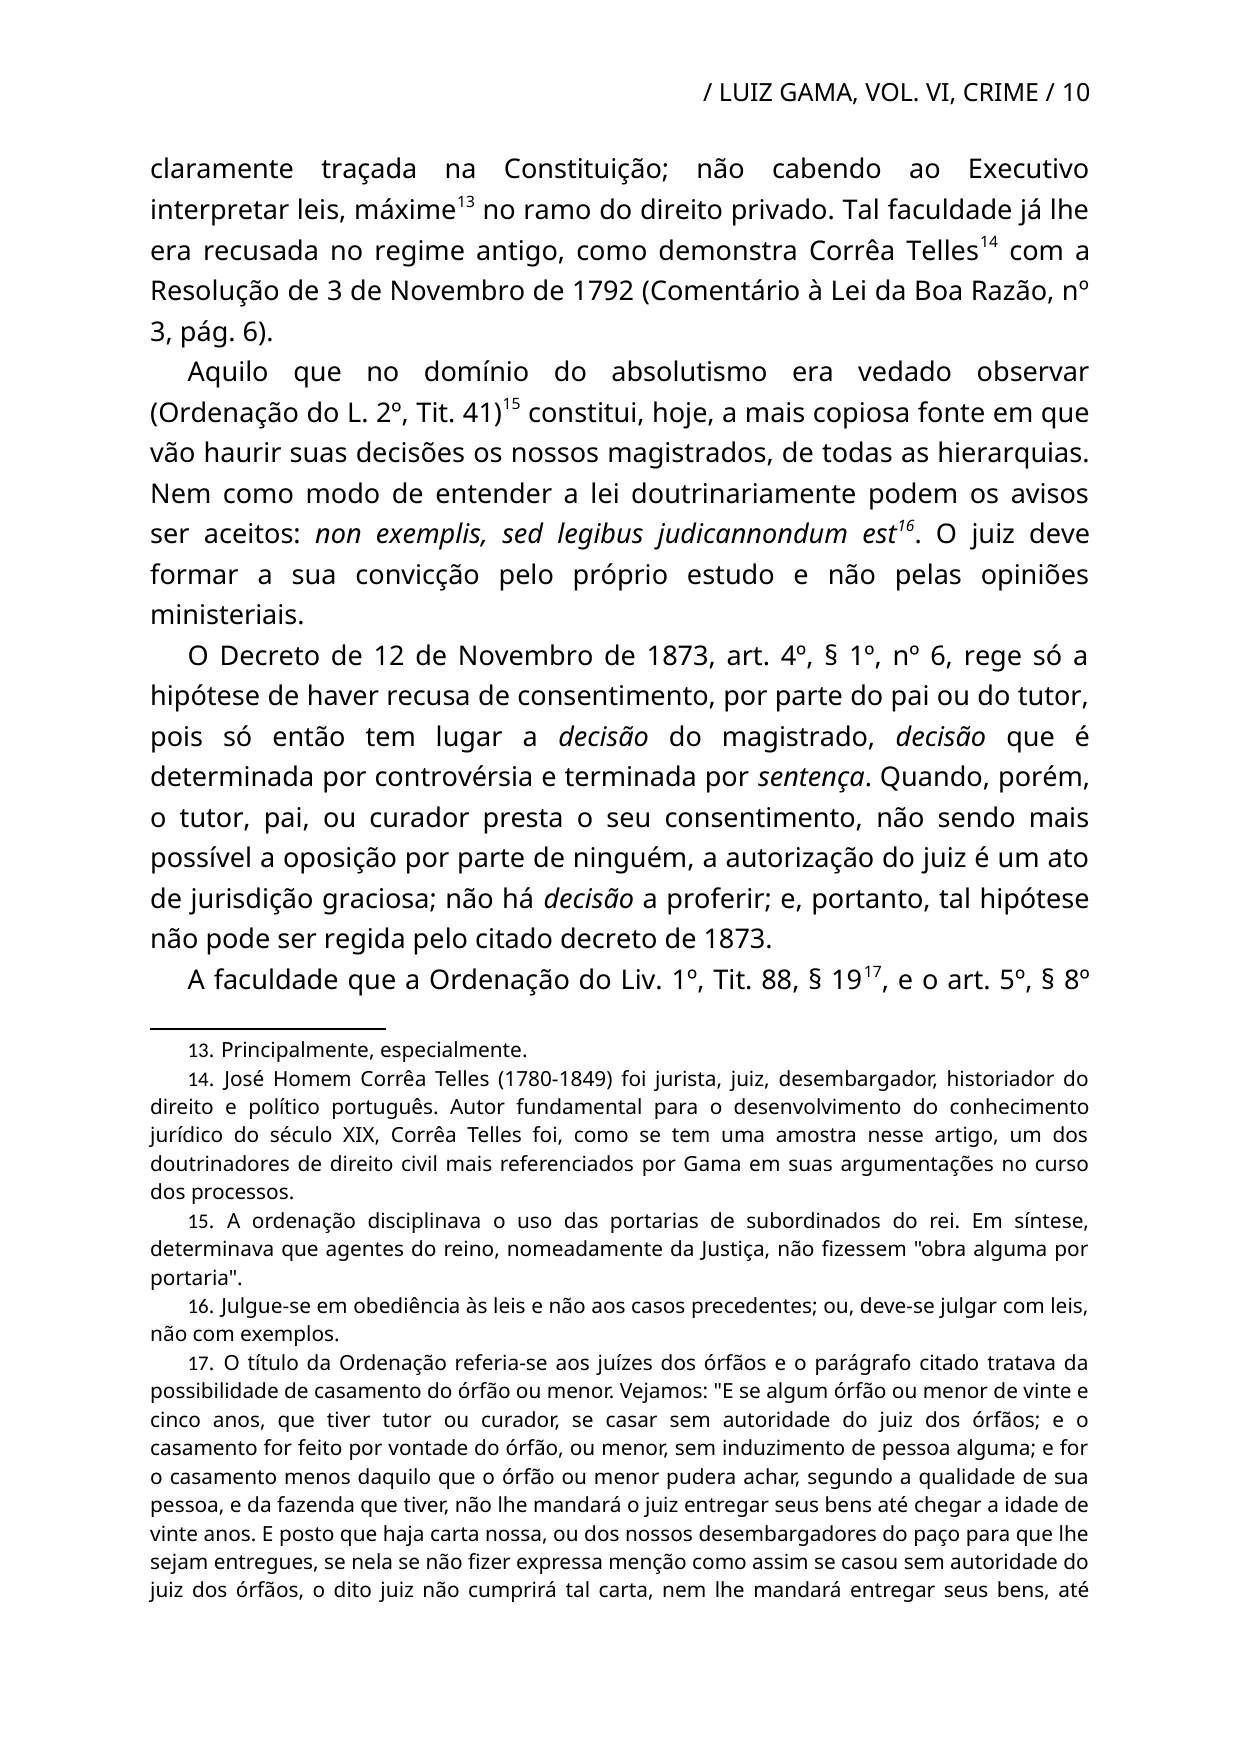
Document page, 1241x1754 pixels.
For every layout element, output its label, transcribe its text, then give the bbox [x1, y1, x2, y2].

text A faculdade que a Ordenação do Liv. 1º, Tit. 88, § 19, e o art. 5º, § 8º do Regulamento de 15 de Março de 1842 confere aos juízes de órfãos não lhe foi tirada pela reforma e seus regulamentos. [150, 960, 1090, 997]
text O Decreto de 12 de Novembro de 1873, art. 4º, § 1º, nº 6, rege só a hipótese de haver recusa de consentimento, por parte do pai ou do tutor, pois só então tem lugar a decisão do magistrado, decisão que é determinada por controvérsia e terminada por sentença. Quando, porém, o tutor, pai, ou curador presta o seu consentimento, não sendo mais possível a oposição por parte de ninguém, a autorização do juiz é um ato de jurisdição graciosa; não há decisão a proferir; e, portanto, tal hipótese não pode ser regida pelo citado decreto de 1873. [150, 636, 1090, 957]
text Aquilo que no domínio do absolutismo era vedado observar (Ordenação do L. 2º, Tit. 41) constitui, hoje, a mais copiosa fonte em que vão haurir suas decisões os nossos magistrados, de todas as hierarquias. Nem como modo de entender a lei doutrinariamente podem os avisos ser aceitos: non exemplis, sed legibus judicannondum est. O juiz deve formar a sua convicção pelo próprio estudo e não pelas opiniões ministeriais. [150, 353, 1090, 633]
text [150, 150, 1090, 349]
